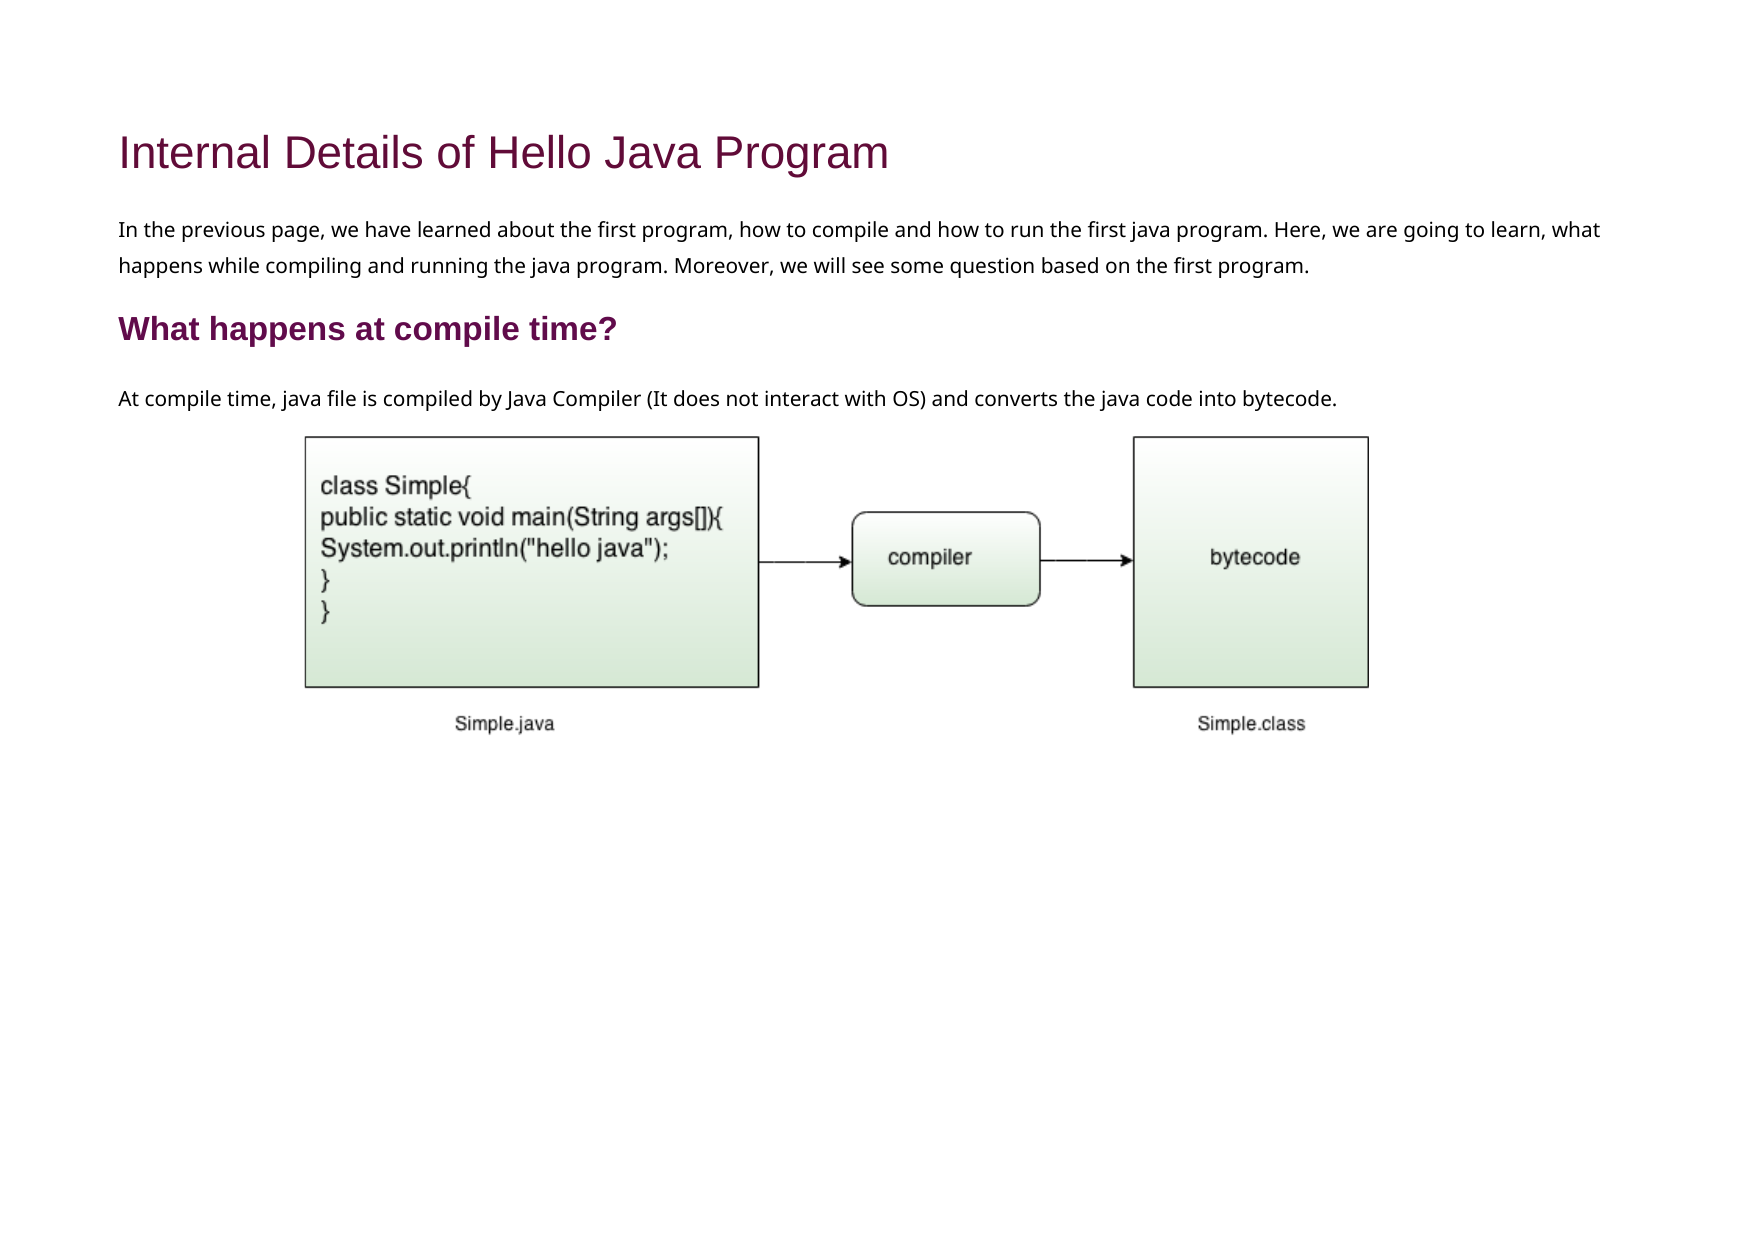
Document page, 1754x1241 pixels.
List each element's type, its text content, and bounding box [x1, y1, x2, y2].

text In the previous page, we have learned about the first program, how to compile and how to run the first java program. Here, we are going to learn, what happens while compiling and running the java program. Moreover, we will see some question based on the first program. [118, 208, 1636, 280]
picture [303, 435, 1369, 738]
text At compile time, java file is compiled by Java Compiler (It does not interact with OS) and converts the java code into bytecode. [118, 376, 1636, 412]
subtitle Internal Details of Hello Java Program [118, 126, 1636, 179]
subtitle What happens at compile time? [118, 309, 1636, 347]
